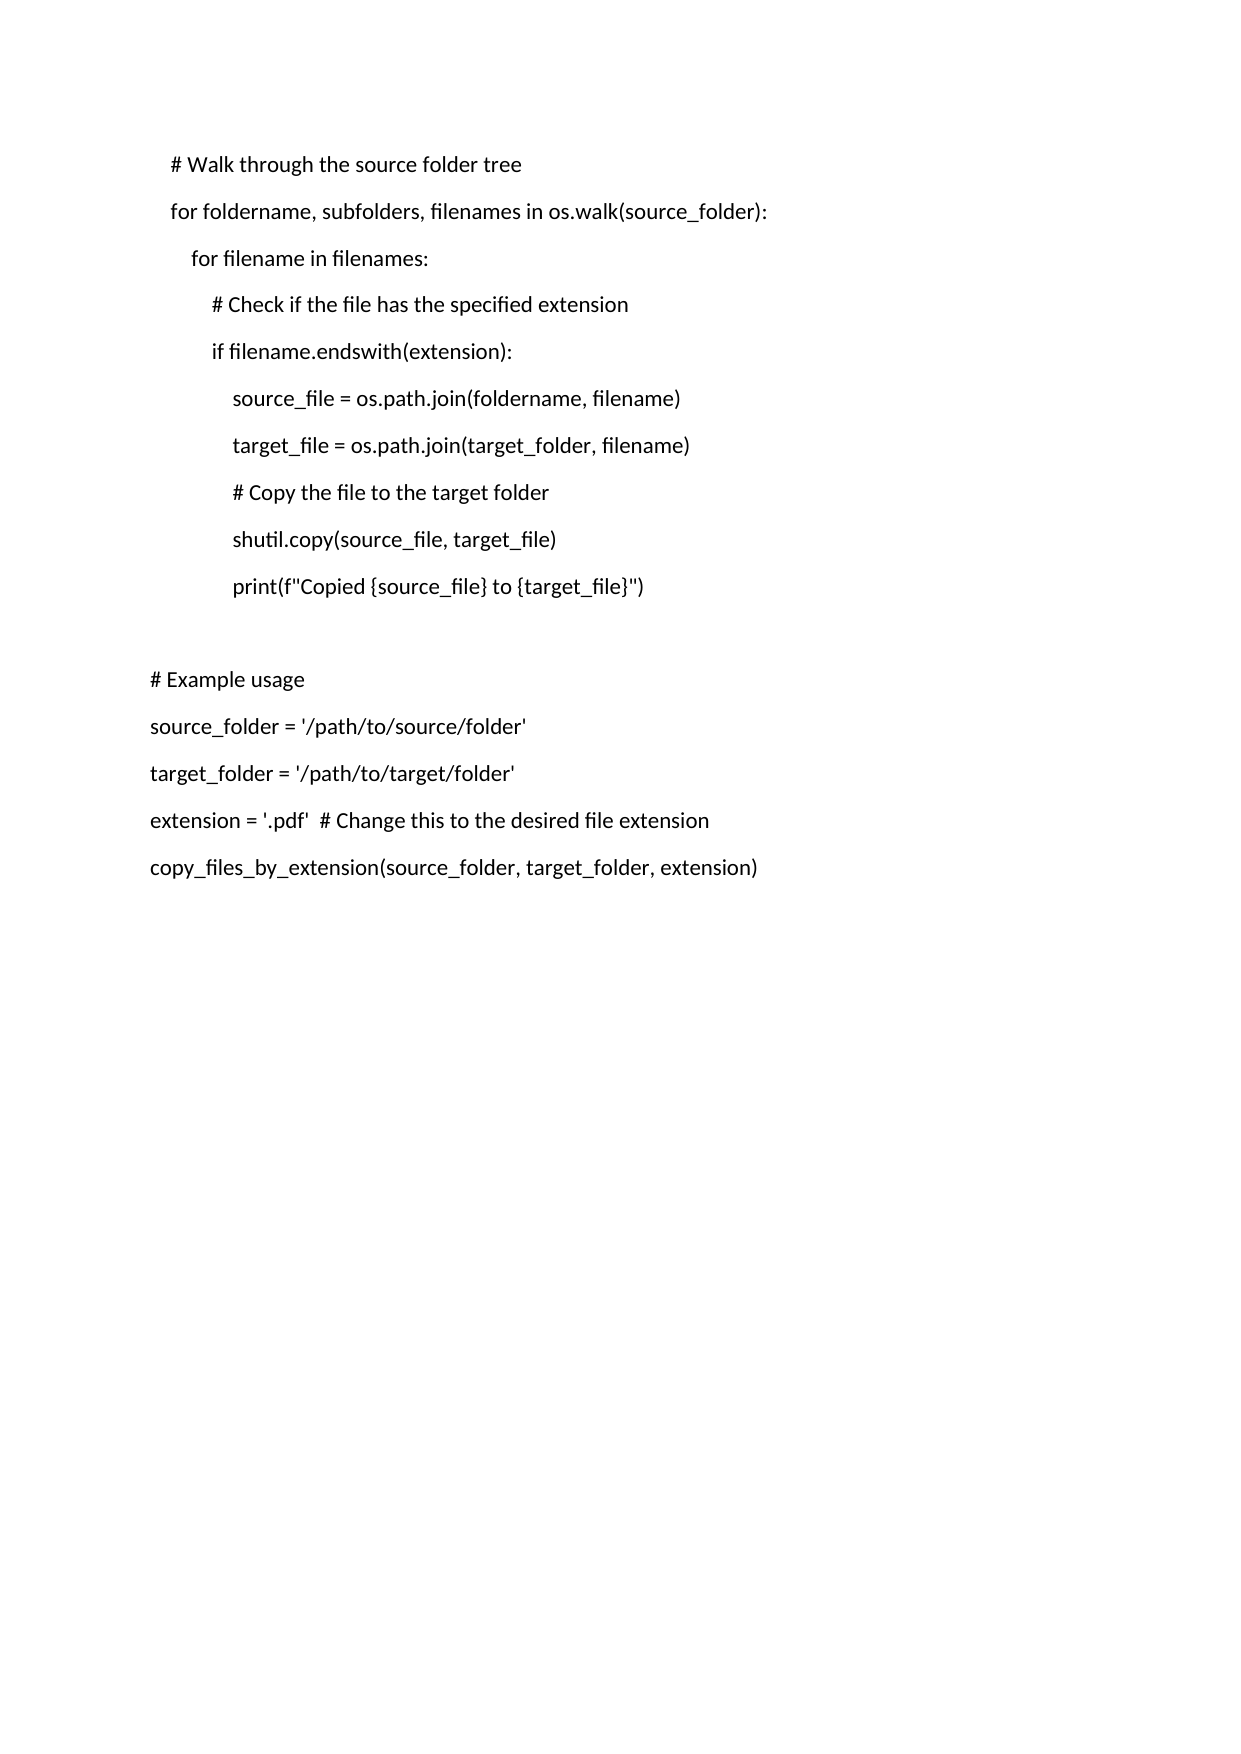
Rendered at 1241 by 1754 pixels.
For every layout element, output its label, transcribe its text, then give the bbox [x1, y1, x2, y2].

text for foldername, subfolders, filenames in os.walk(source_folder): [150, 197, 1090, 225]
text target_folder = '/path/to/target/folder' [150, 759, 1090, 787]
text # Check if the file has the specified extension [150, 291, 1090, 319]
text copy_files_by_extension(source_folder, target_folder, extension) [150, 853, 1090, 881]
text # Walk through the source folder tree [150, 150, 1090, 178]
text print(f"Copied {source_file} to {target_file}") [150, 572, 1090, 600]
text extension = '.pdf' # Change this to the desired file extension [150, 806, 1090, 834]
text for filename in filenames: [150, 244, 1090, 272]
text if filename.endswith(extension): [150, 337, 1090, 366]
text # Example usage [150, 666, 1090, 694]
text target_file = os.path.join(target_folder, filename) [150, 431, 1090, 459]
text # Copy the file to the target folder [150, 478, 1090, 506]
text source_file = os.path.join(foldername, filename) [150, 384, 1090, 412]
text source_folder = '/path/to/source/folder' [150, 712, 1090, 741]
text shutil.copy(source_file, target_file) [150, 525, 1090, 553]
